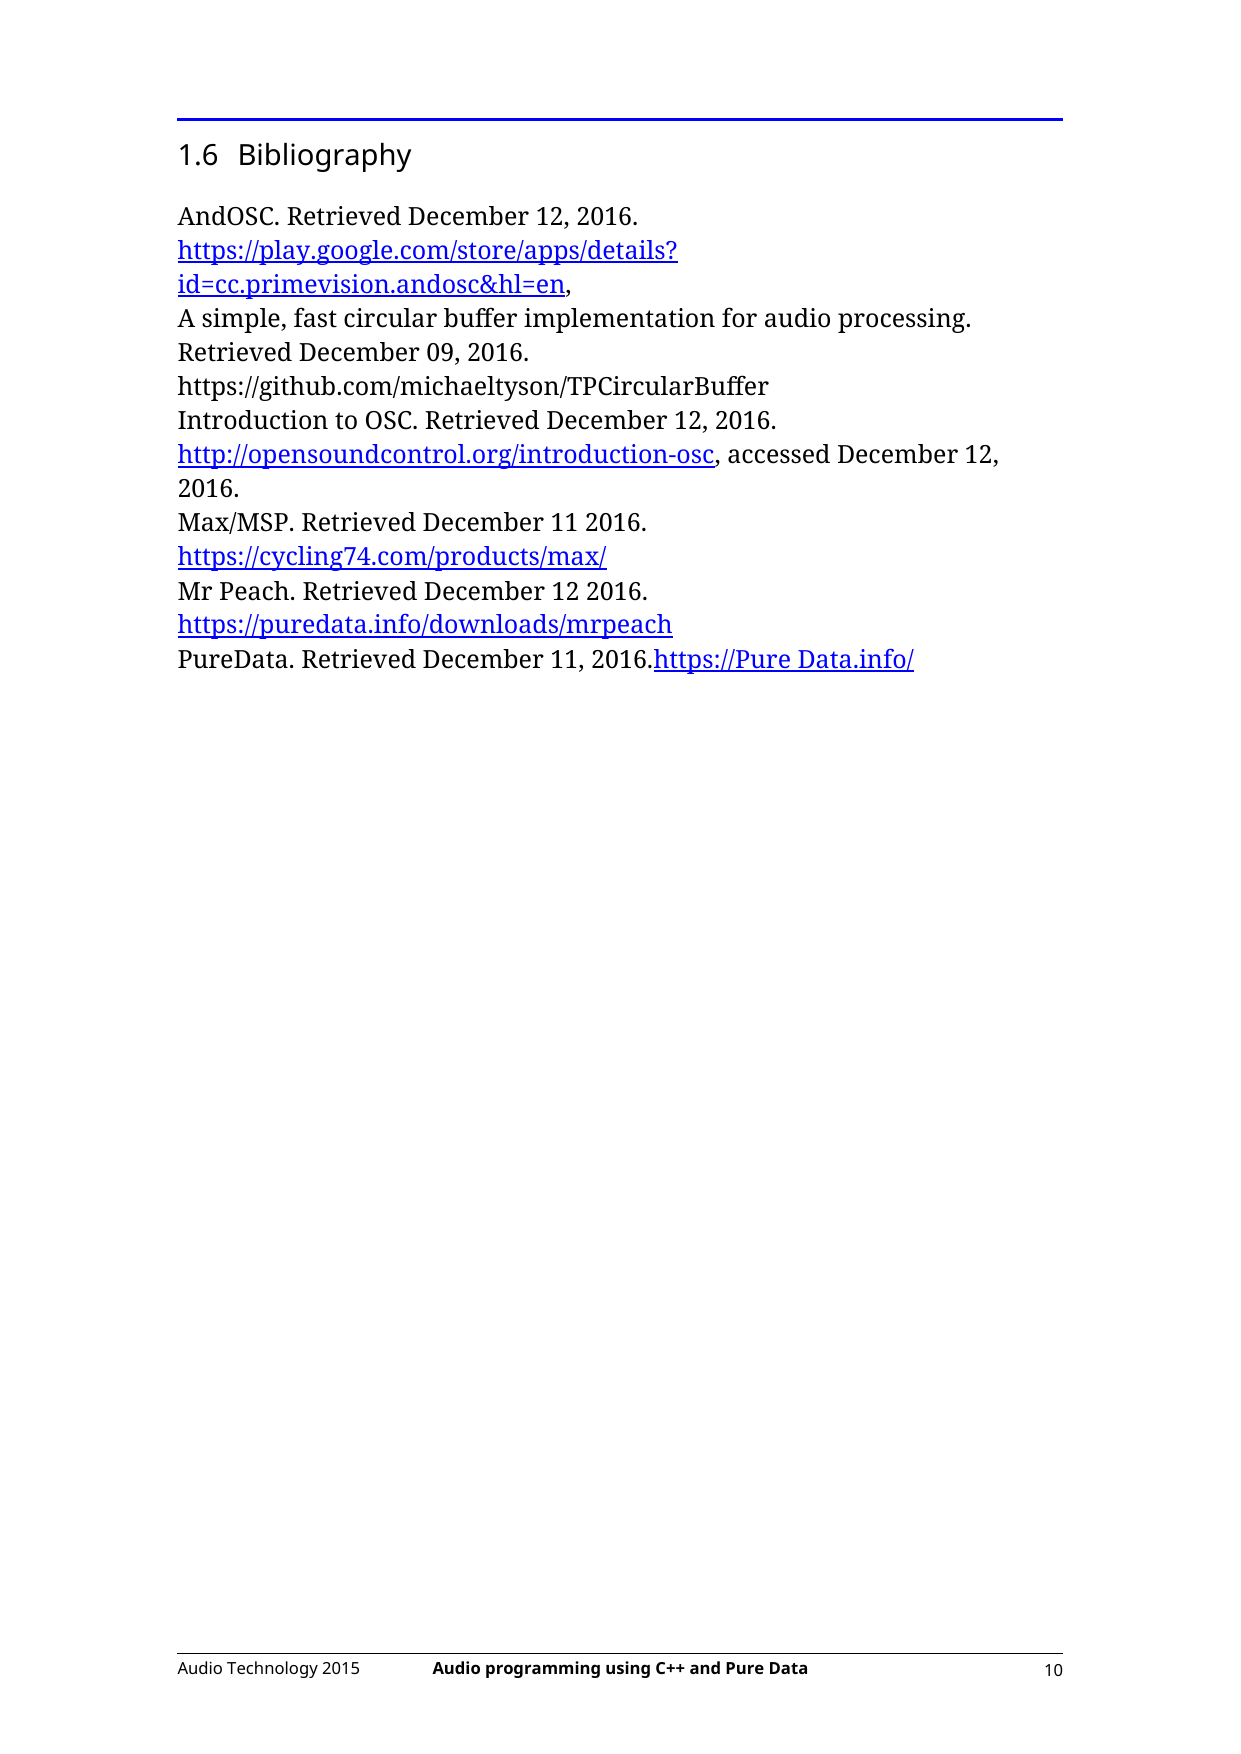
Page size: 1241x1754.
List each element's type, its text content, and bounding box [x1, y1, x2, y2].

text PureData. Retrieved December 11, 2016.https://Pure Data.info/ [177, 641, 1063, 675]
text AndOSC. Retrieved December 12, 2016. https://play.google.com/store/apps/details?id=cc.primevision.andosc&hl=en, [177, 198, 1063, 301]
subtitle Bibliography [177, 121, 1063, 173]
text Max/MSP. Retrieved December 11 2016. https://cycling74.com/products/max/ [177, 505, 1063, 573]
text Introduction to OSC. Retrieved December 12, 2016. http://opensoundcontrol.org/introduction-osc, accessed December 12, 2016. [177, 403, 1063, 505]
text Mr Peach. Retrieved December 12 2016. https://puredata.info/downloads/mrpeach [177, 573, 1063, 641]
text A simple, fast circular buffer implementation for audio processing. Retrieved December 09, 2016. https://github.com/michaeltyson/TPCircularBuffer [177, 301, 1063, 403]
